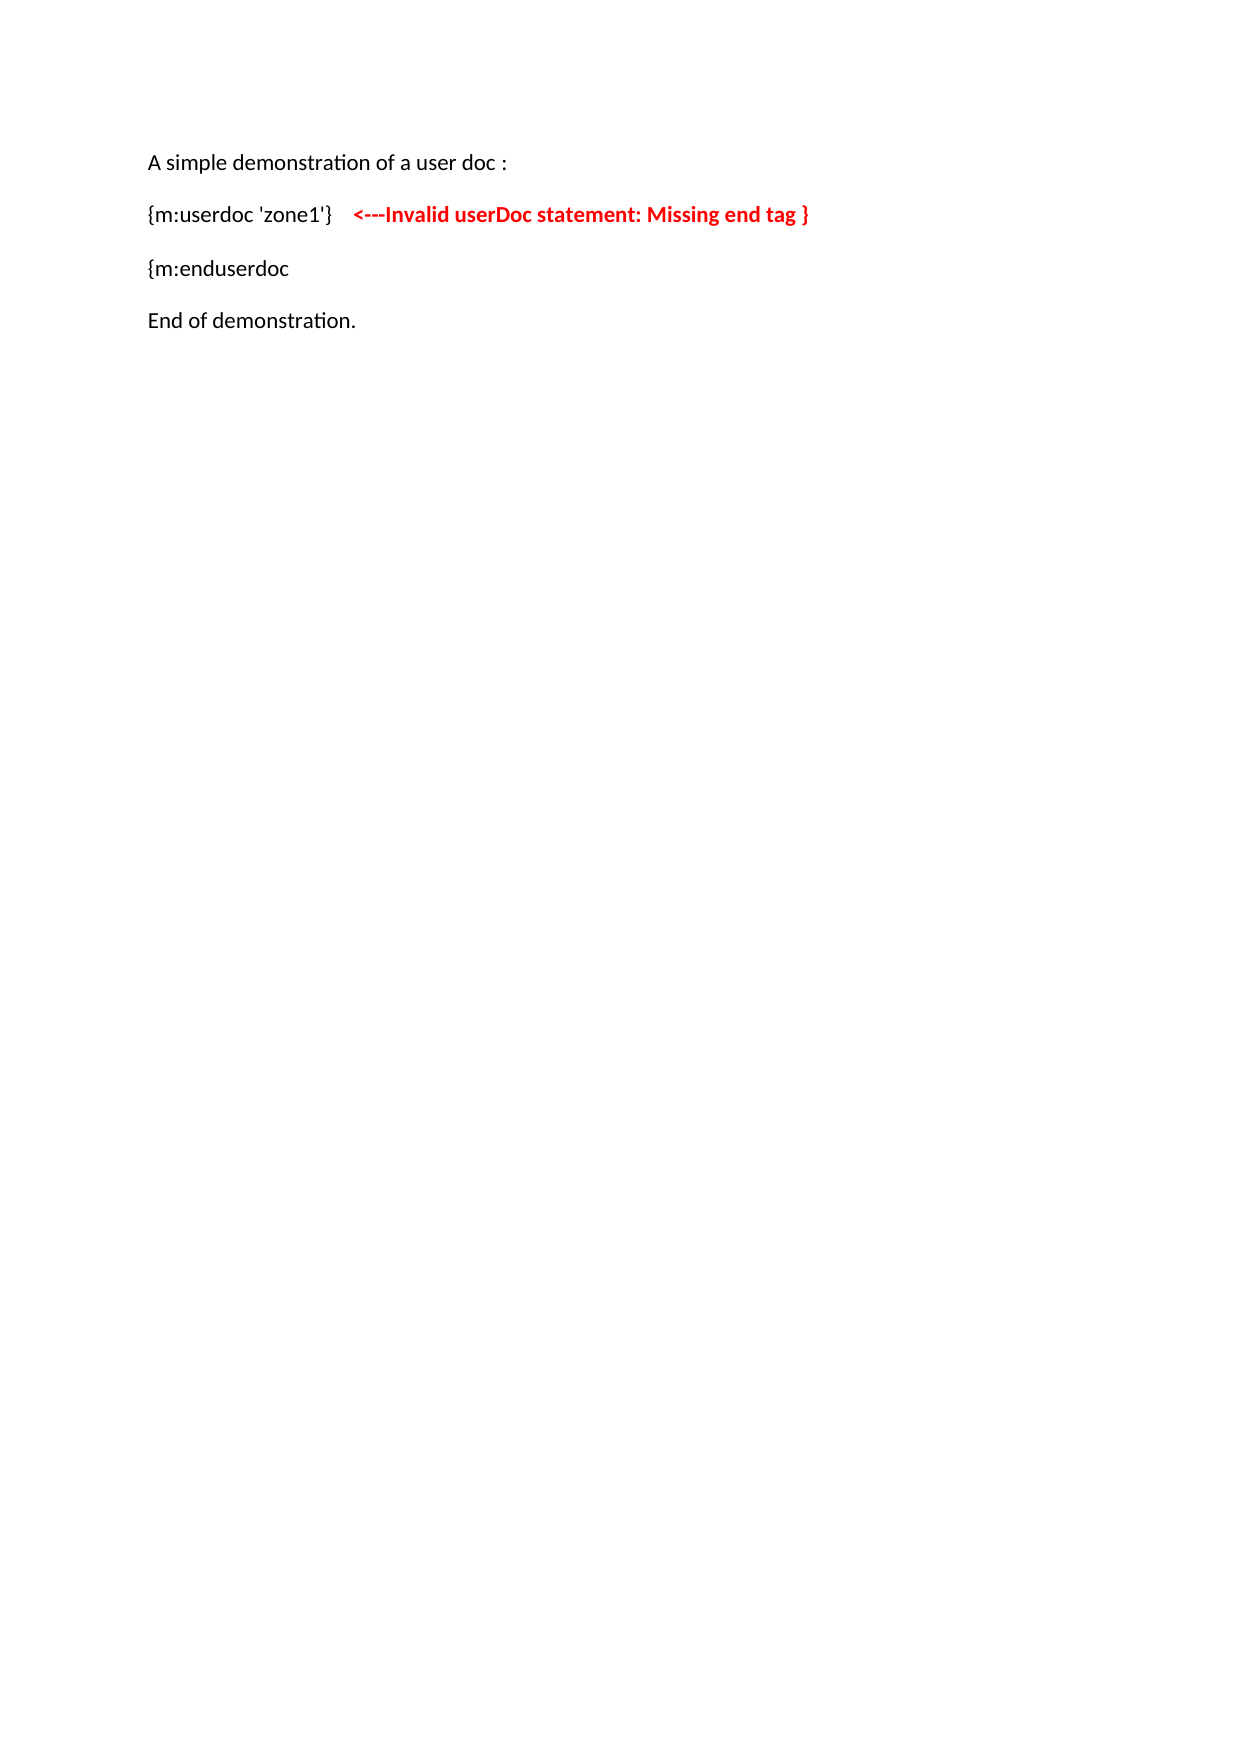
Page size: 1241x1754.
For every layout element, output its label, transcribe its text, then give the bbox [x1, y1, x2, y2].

text End of demonstration. [148, 307, 1093, 335]
text {m:userdoc 'zone1'} <---Invalid userDoc statement: Missing end tag } [148, 201, 1093, 229]
text {m:enduserdoc [148, 254, 1093, 282]
text A simple demonstration of a user doc : [148, 148, 1093, 176]
